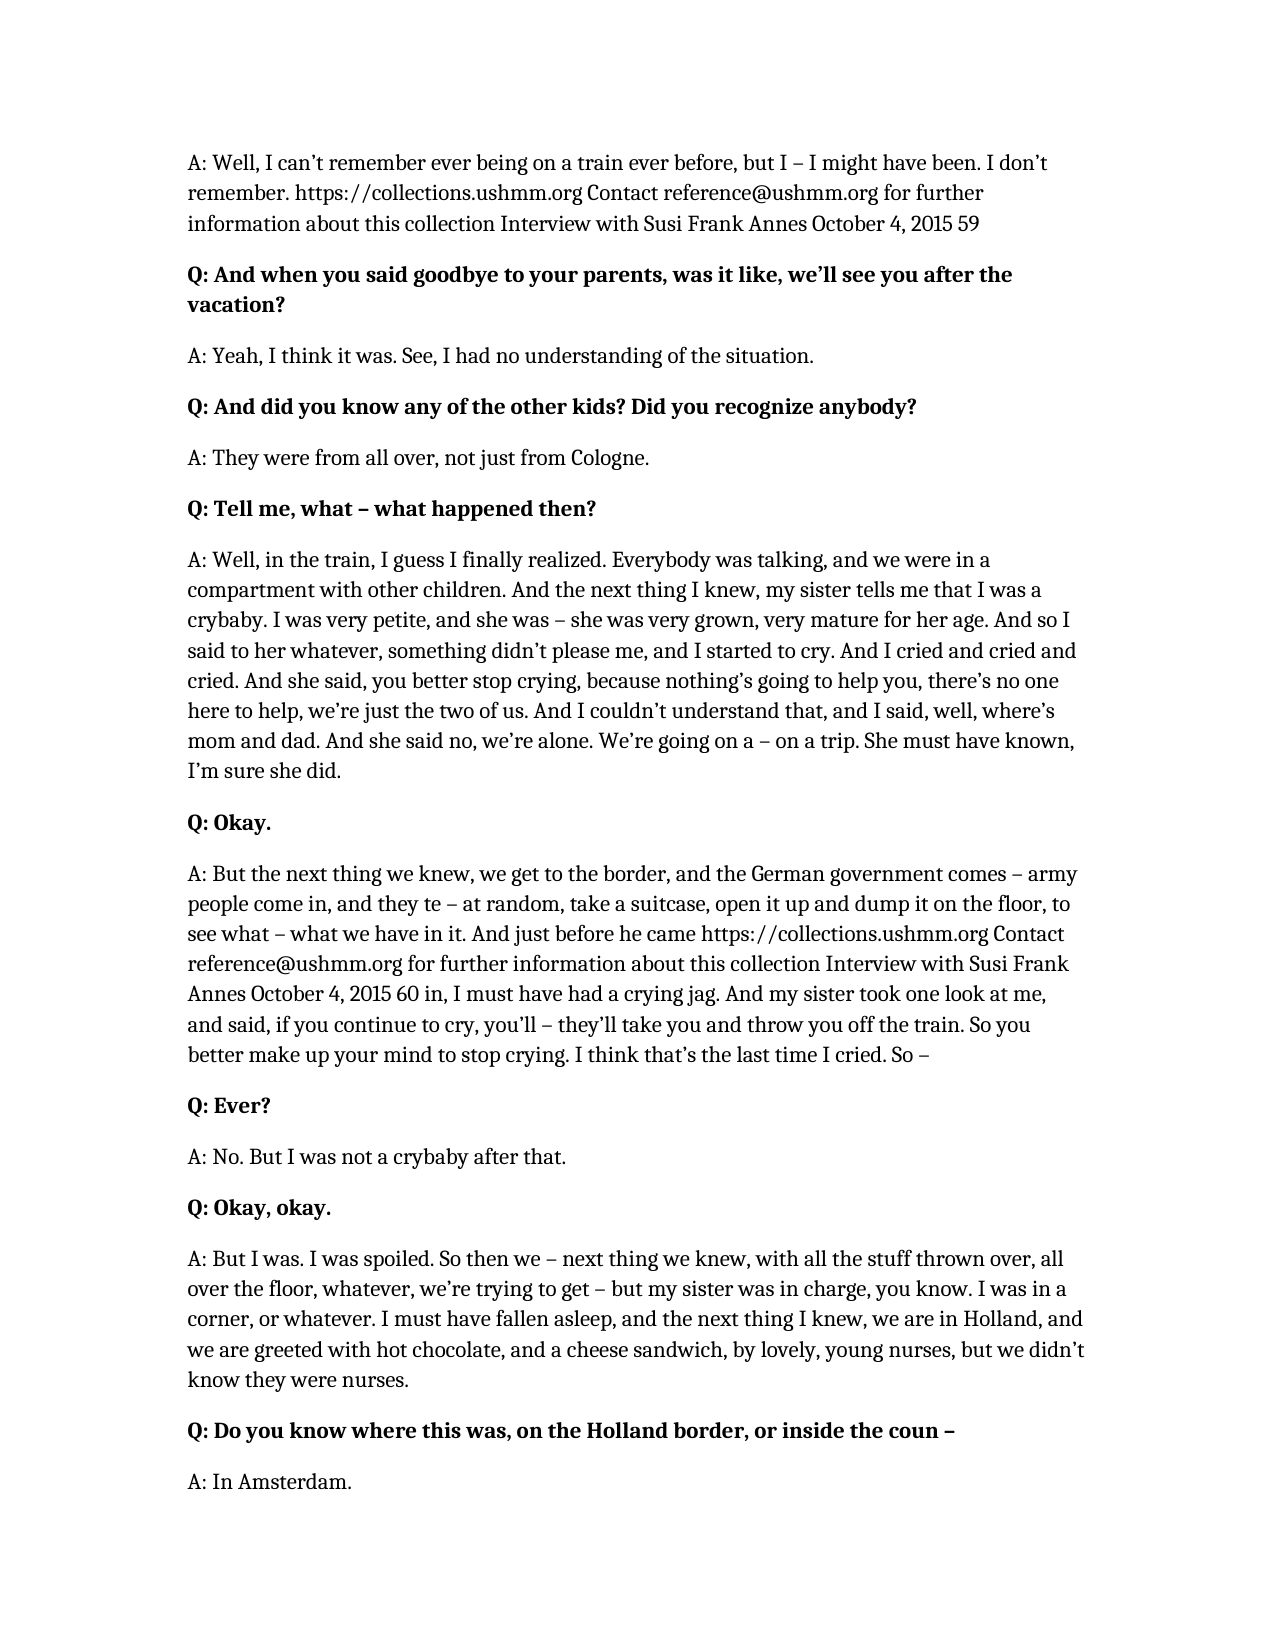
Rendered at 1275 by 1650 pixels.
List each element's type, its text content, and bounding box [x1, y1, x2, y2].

text A: In Amsterdam. [187, 1469, 1087, 1495]
text A: No. But I was not a crybaby after that. [187, 1144, 1087, 1170]
text Q: Okay, okay. [187, 1195, 1087, 1221]
text Q: And when you said goodbye to your parents, was it like, we’ll see you after the vacation? [187, 261, 1087, 318]
text Q: Okay. [187, 809, 1087, 836]
text A: Well, I can’t remember ever being on a train ever before, but I – I might have been. I don’t remember. https://collections.ushmm.org Contact reference@ushmm.org for further information about this collection Interview with Susi Frank Annes October 4, 2015 59 [187, 150, 1087, 237]
text Q: Do you know where this was, on the Holland border, or inside the coun – [187, 1418, 1087, 1444]
text A: Well, in the train, I guess I finally realized. Everybody was talking, and we were in a compartment with other children. And the next thing I knew, my sister tells me that I was a crybaby. I was very petite, and she was – she was very grown, very mature for her age. And so I said to her whatever, something didn’t please me, and I started to cry. And I cried and cried and cried. And she said, you better stop crying, because nothing’s going to help you, there’s no one here to help, we’re just the two of us. And I couldn’t understand that, and I said, well, where’s mom and dad. And she said no, we’re alone. We’re going on a – on a trip. She must have known, I’m sure she did. [187, 547, 1087, 785]
text A: They were from all over, not just from Cologne. [187, 445, 1087, 471]
text Q: And did you know any of the other kids? Did you recognize anybody? [187, 394, 1087, 420]
text A: But the next thing we knew, we get to the border, and the German government comes – army people come in, and they te – at random, take a suitcase, open it up and dump it on the floor, to see what – what we have in it. And just before he came https://collections.ushmm.org Contact reference@ushmm.org for further information about this collection Interview with Susi Frank Annes October 4, 2015 60 in, I must have had a crying jag. And my sister took one look at me, and said, if you continue to cry, you’ll – they’ll take you and throw you off the train. So you better make up your mind to stop crying. I think that’s the last time I cried. So – [187, 860, 1087, 1068]
text Q: Ever? [187, 1093, 1087, 1119]
text A: Yeah, I think it was. See, I had no understanding of the situation. [187, 343, 1087, 369]
text A: But I was. I was spoiled. So then we – next thing we knew, with all the stuff thrown over, all over the floor, whatever, we’re trying to get – but my sister was in charge, you know. I was in a corner, or whatever. I must have fallen asleep, and the next thing I knew, we are in Holland, and we are greeted with hot chocolate, and a cheese sandwich, by lovely, young nurses, but we didn’t know they were nurses. [187, 1246, 1087, 1393]
text Q: Tell me, what – what happened then? [187, 496, 1087, 522]
